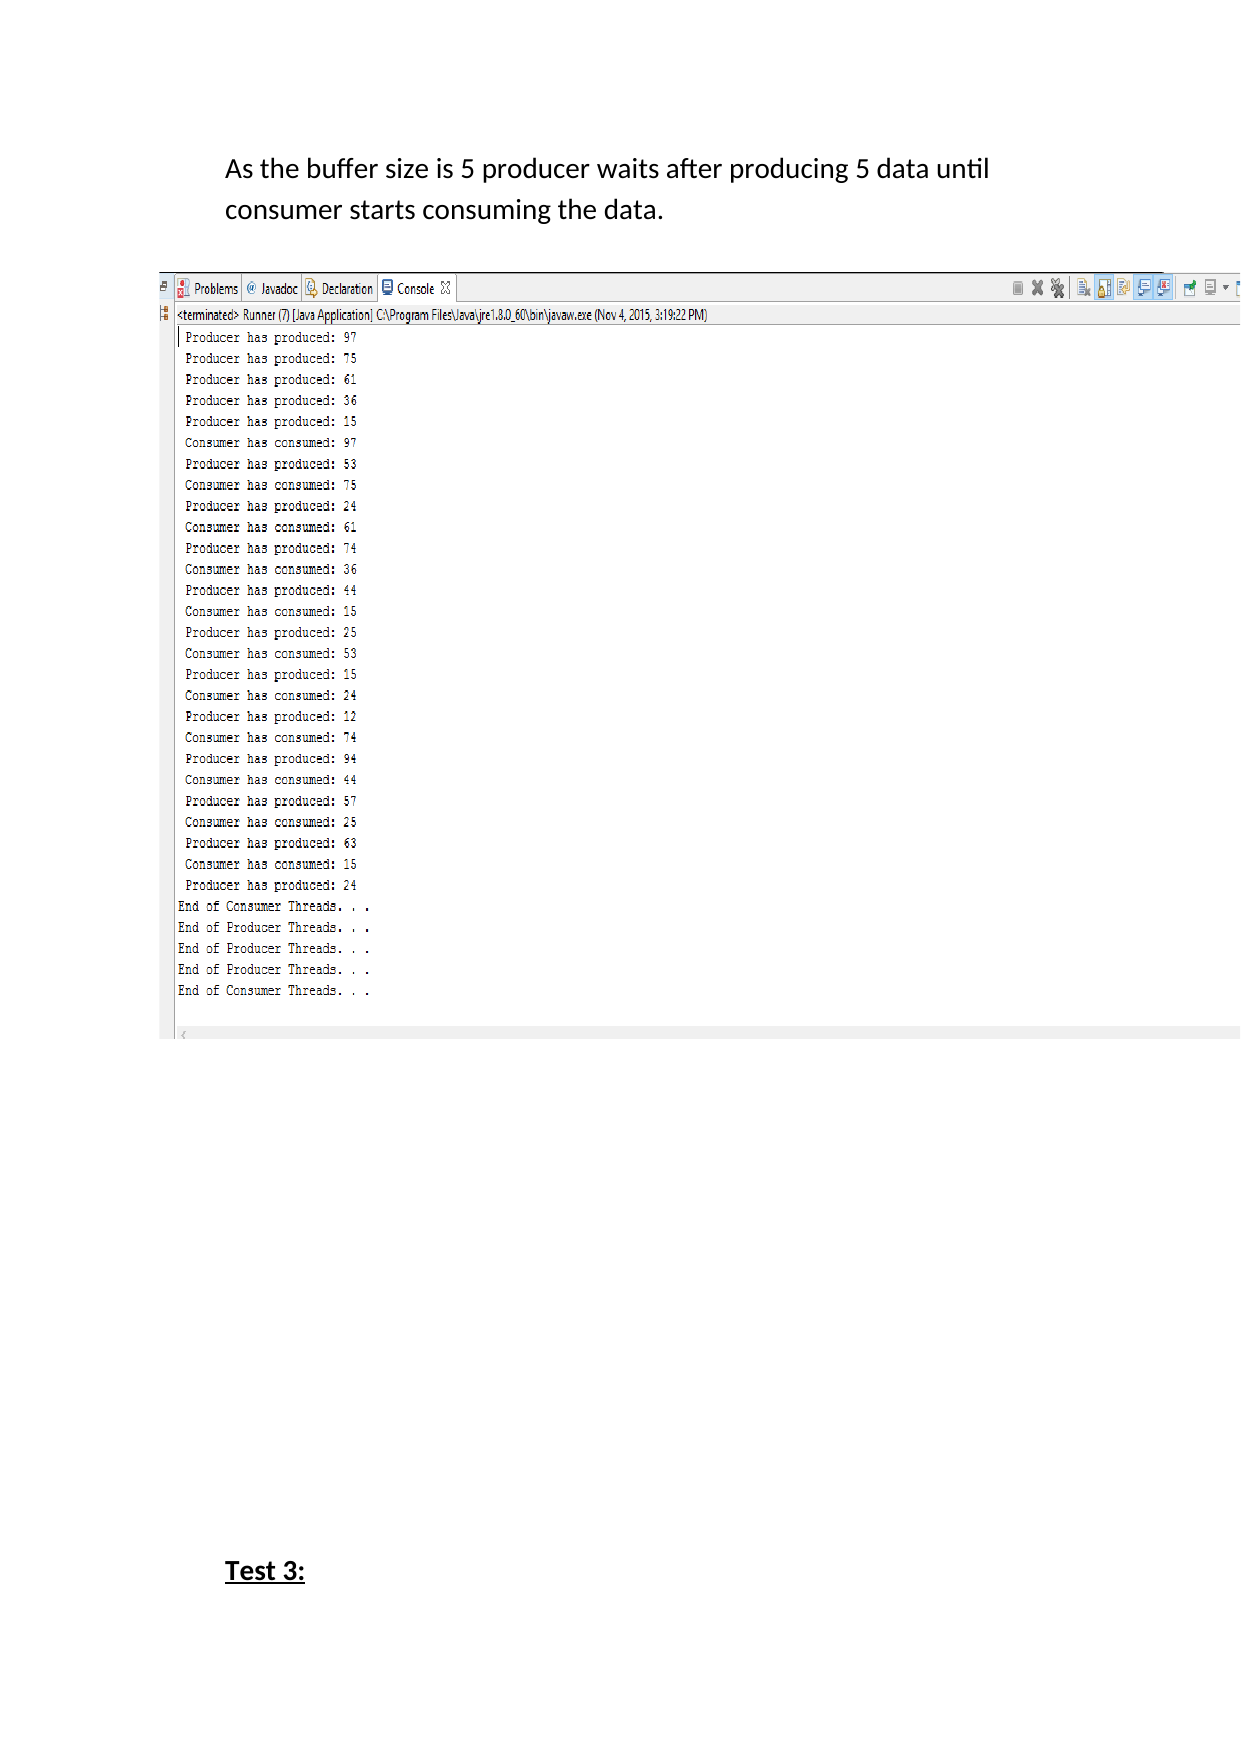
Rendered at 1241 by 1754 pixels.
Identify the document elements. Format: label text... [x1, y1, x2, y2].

list Test 3: [225, 1552, 1090, 1587]
picture [159, 272, 1241, 1039]
list As the buffer size is 5 producer waits after producing 5 data until consumer starts consuming the data. [225, 150, 1090, 227]
